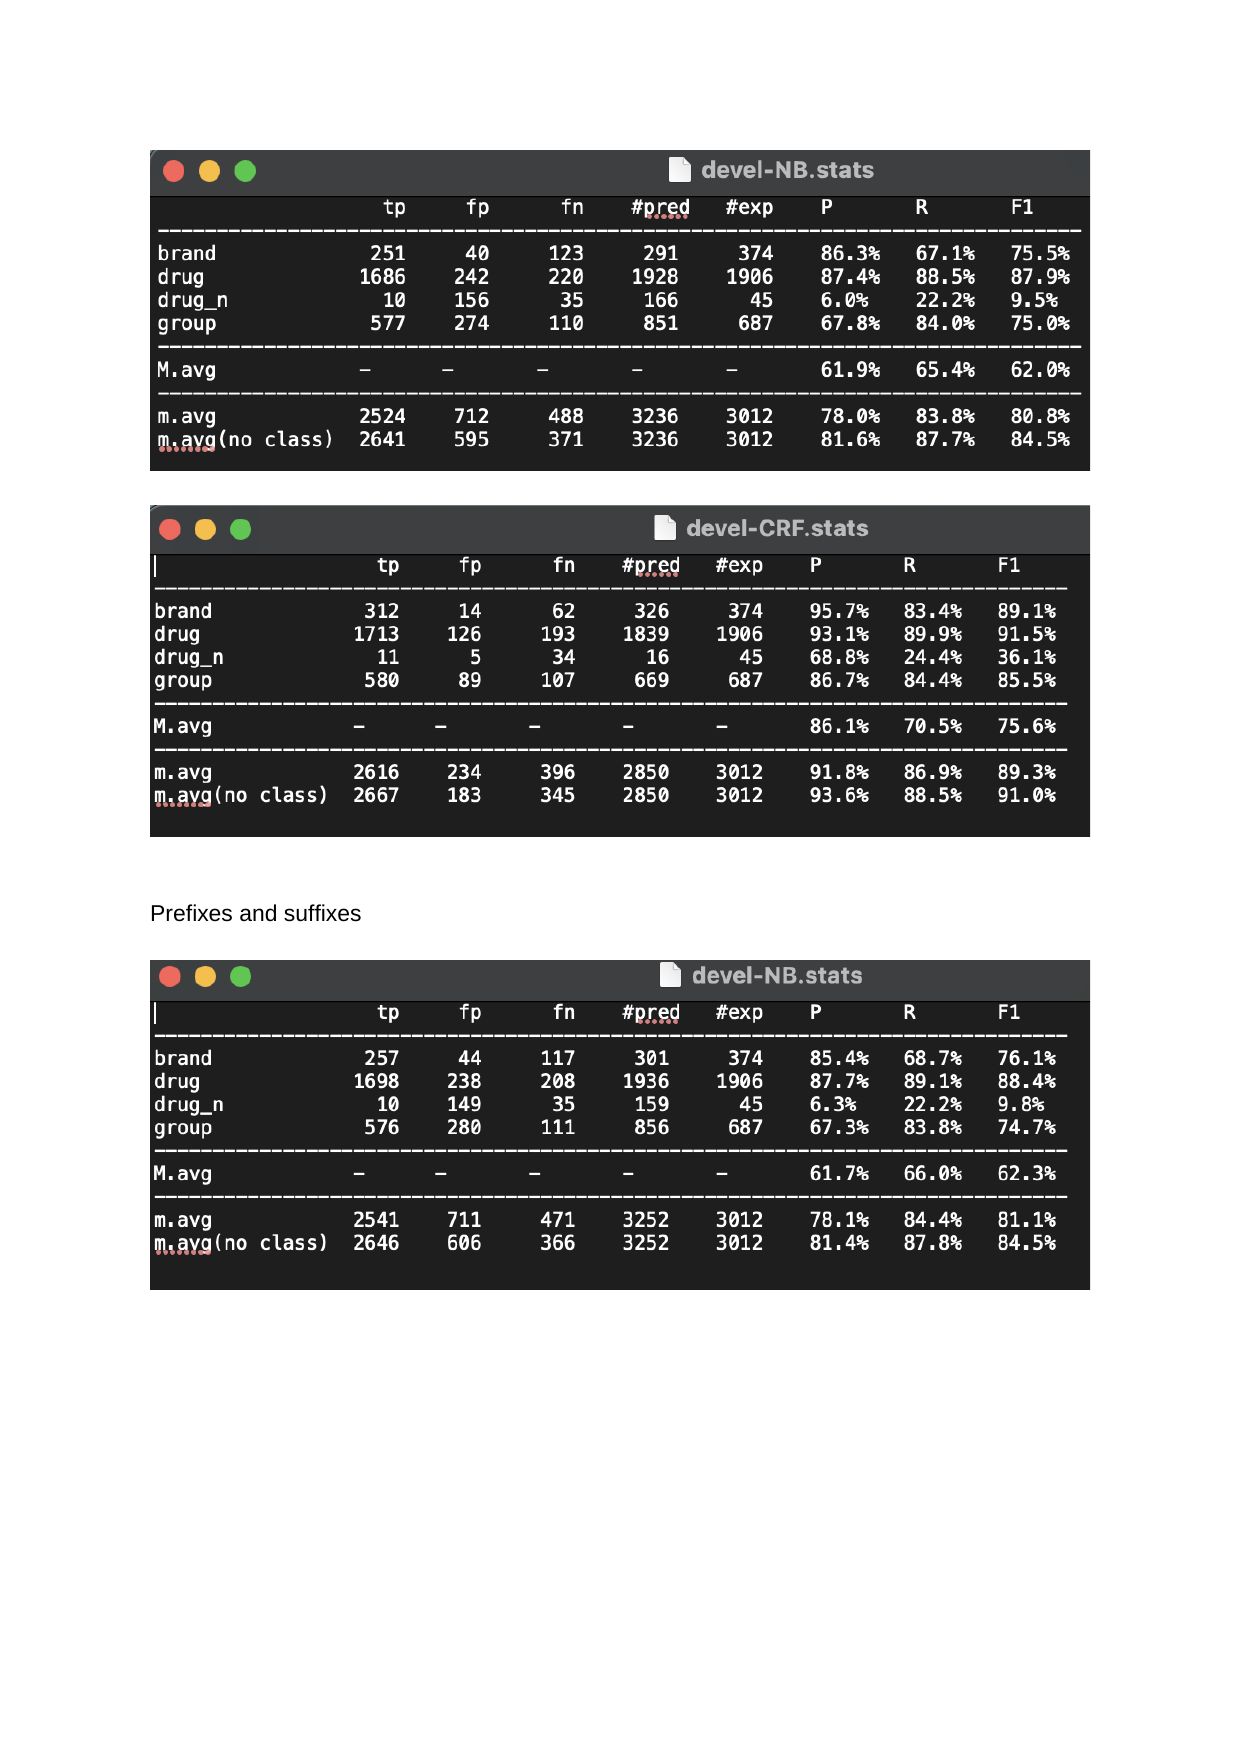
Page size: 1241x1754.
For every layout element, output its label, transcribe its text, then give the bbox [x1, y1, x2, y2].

picture [150, 505, 1091, 837]
picture [150, 150, 1091, 471]
picture [150, 960, 1091, 1290]
text Prefixes and suffixes [150, 900, 1090, 927]
